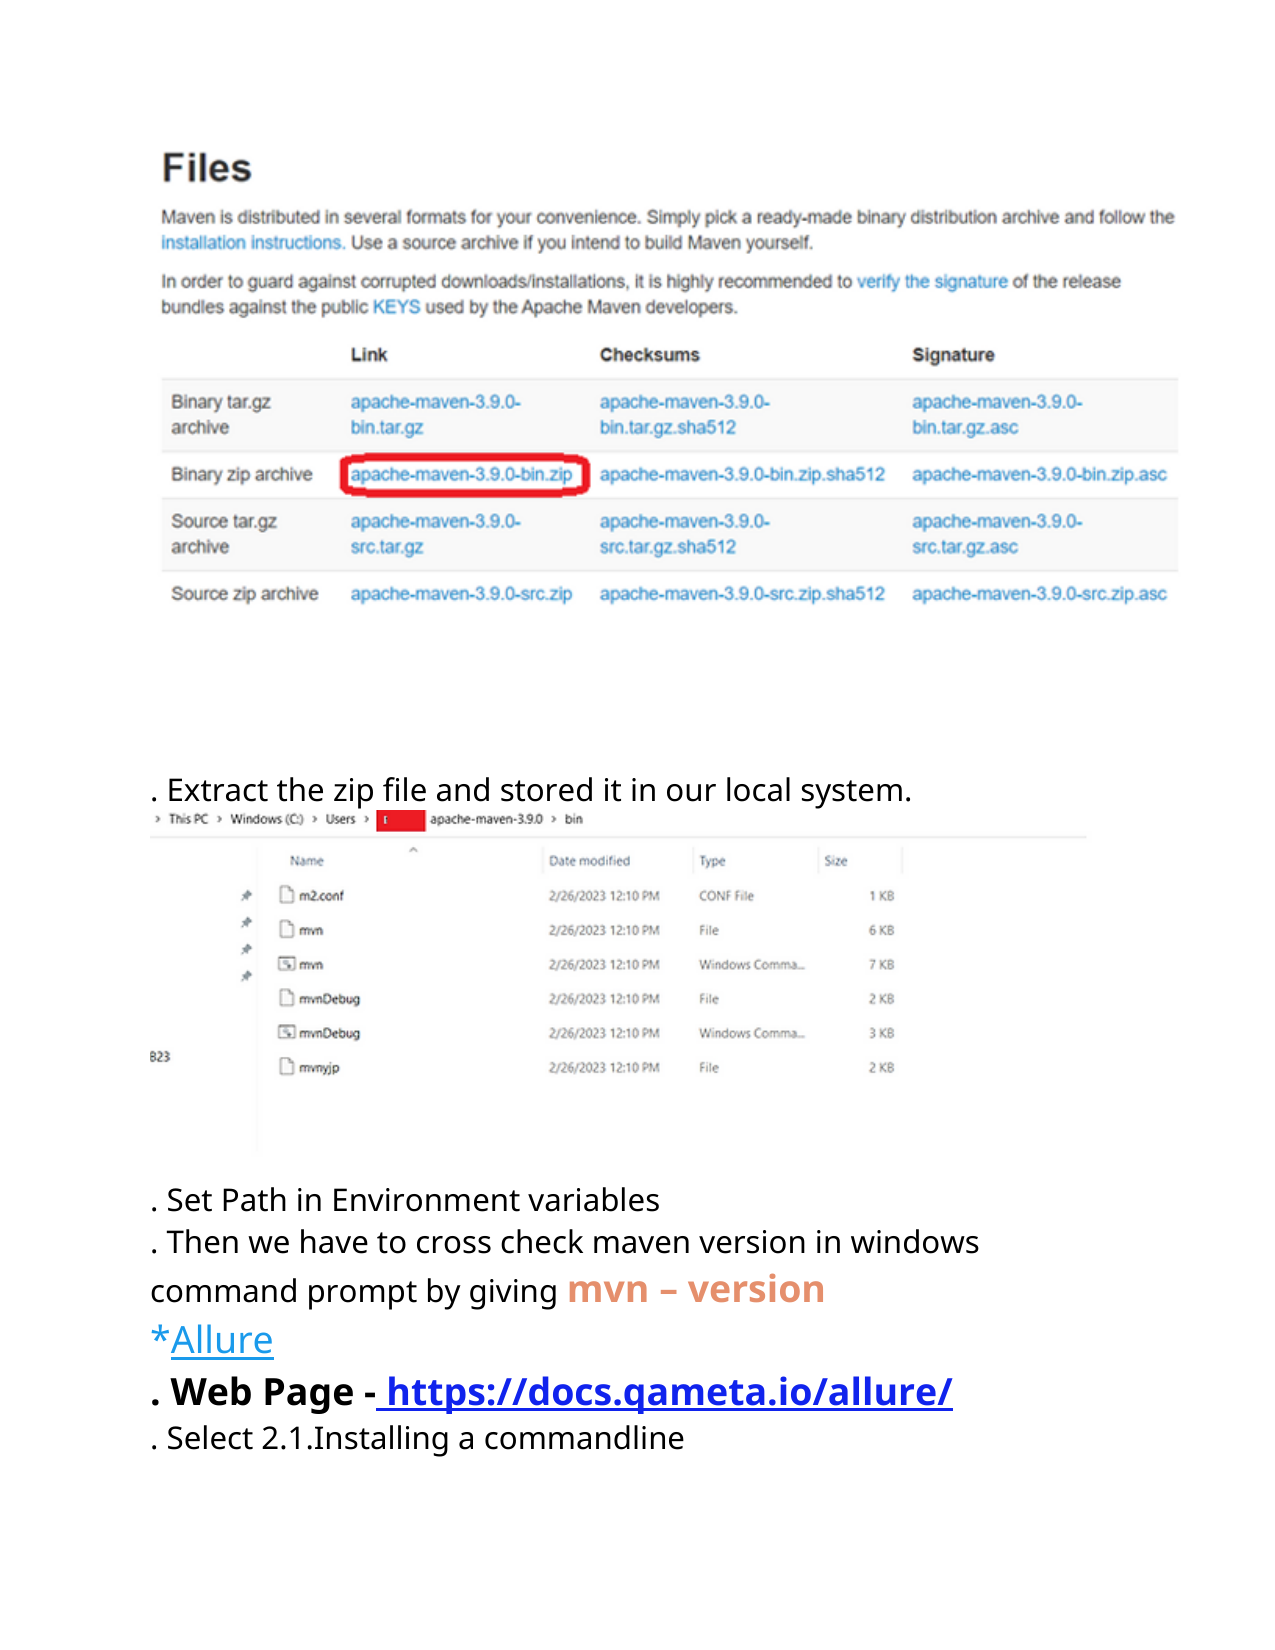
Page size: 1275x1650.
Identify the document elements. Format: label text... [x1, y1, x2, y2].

text . Extract the zip file and stored it in our local system. [150, 768, 1125, 810]
text *Allure [150, 1314, 1125, 1365]
picture [150, 150, 1263, 708]
text . Set Path in Environment variables [150, 1177, 1125, 1220]
picture [150, 810, 1275, 1175]
text . Then we have to cross check maven version in windows command prompt by giving mvn – version [150, 1220, 1125, 1314]
text . Web Page - https://docs.qameta.io/allure/ [150, 1365, 1125, 1416]
text . Select 2.1.Installing a commandline [150, 1416, 1125, 1458]
